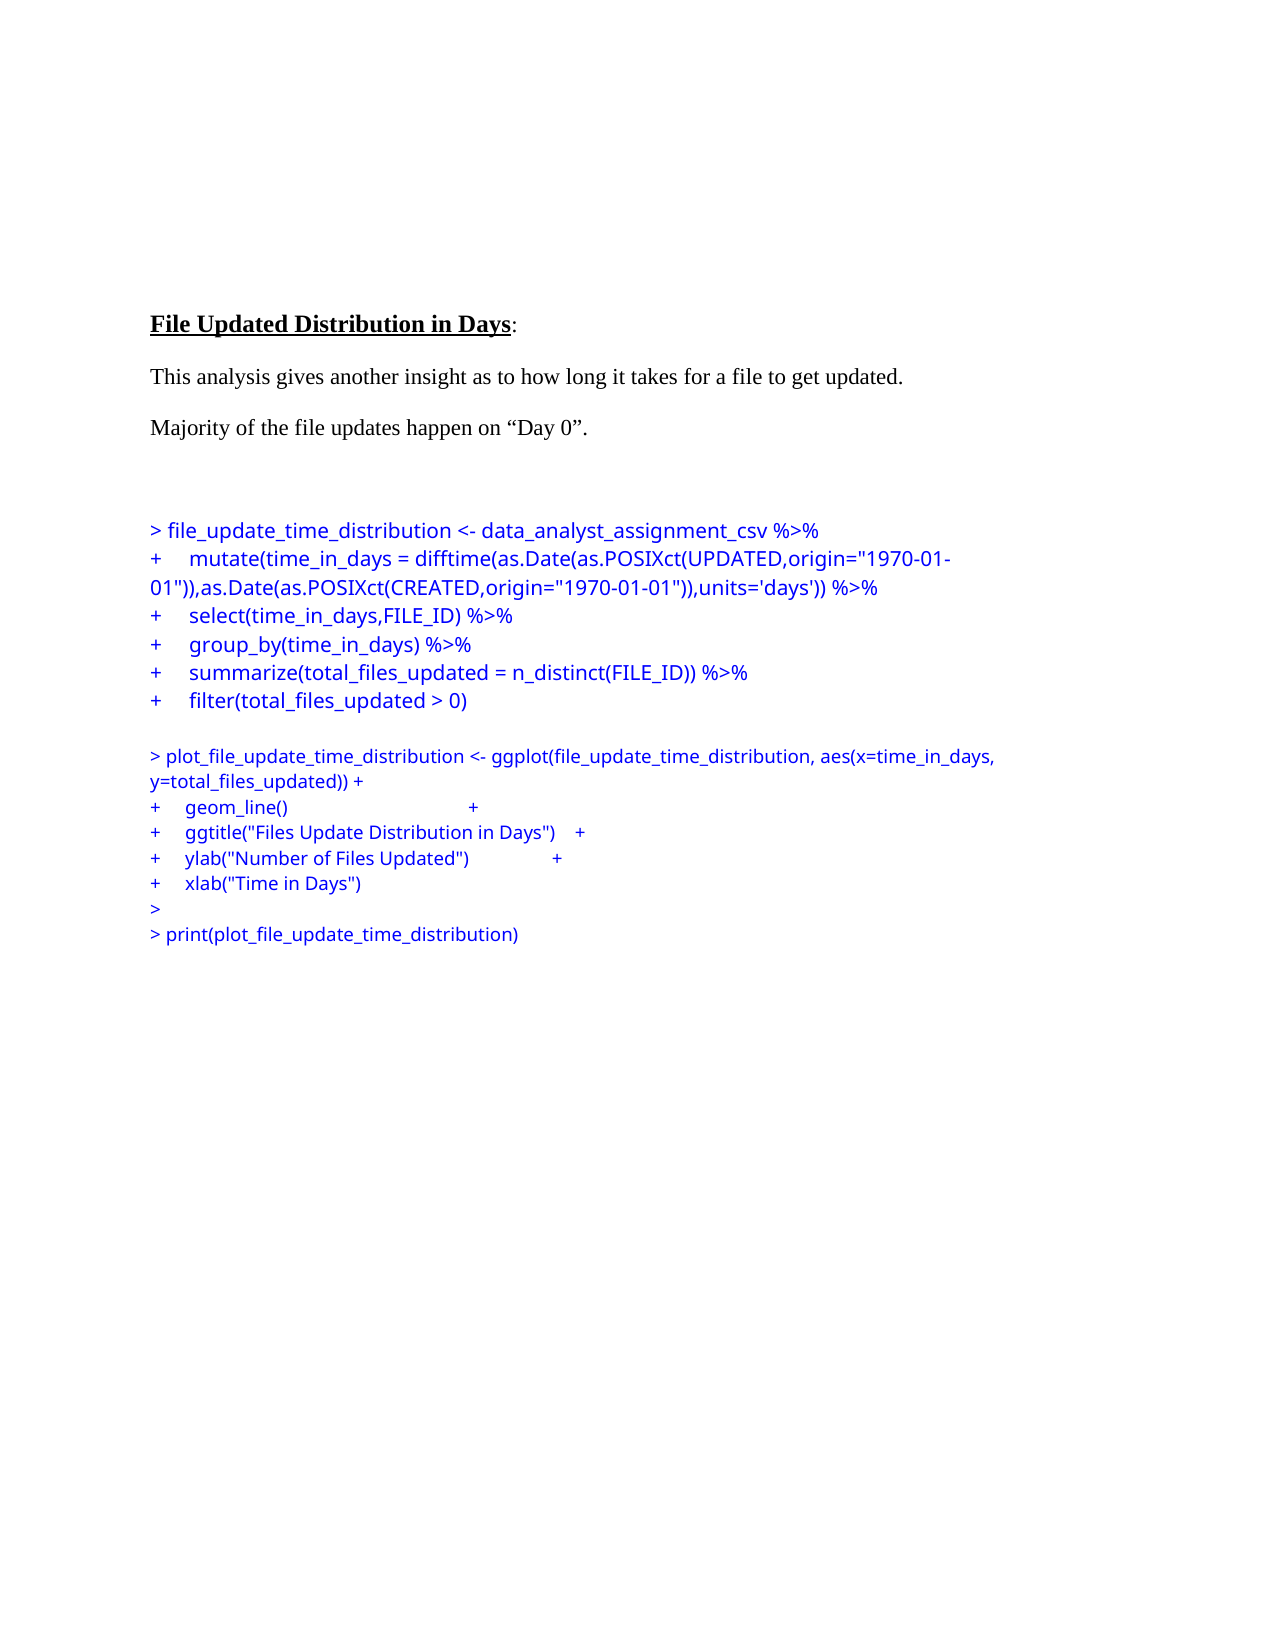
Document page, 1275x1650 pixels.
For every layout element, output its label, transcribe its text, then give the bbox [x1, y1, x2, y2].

text + select(time_in_days,FILE_ID) %>% [150, 601, 1125, 630]
text + ggtitle("Files Update Distribution in Days") + [150, 820, 1125, 845]
text + group_by(time_in_days) %>% [150, 630, 1125, 658]
text + geom_line() + [150, 794, 1125, 820]
text > print(plot_file_update_time_distribution) [150, 922, 1125, 947]
text This analysis gives another insight as to how long it takes for a file to get updated. [150, 363, 1125, 389]
text > file_update_time_distribution <- data_analyst_assignment_csv %>% [150, 516, 1125, 544]
text Majority of the file updates happen on “Day 0”. [150, 414, 1125, 440]
text > [150, 896, 1125, 922]
text + ylab("Number of Files Updated") + [150, 845, 1125, 871]
text + xlab("Time in Days") [150, 871, 1125, 896]
text + filter(total_files_updated > 0) [150, 687, 1125, 715]
text + mutate(time_in_days = difftime(as.Date(as.POSIXct(UPDATED,origin="1970-01-01")),as.Date(as.POSIXct(CREATED,origin="1970-01-01")),units='days')) %>% [150, 544, 1125, 601]
text + summarize(total_files_updated = n_distinct(FILE_ID)) %>% [150, 658, 1125, 687]
text > plot_file_update_time_distribution <- ggplot(file_update_time_distribution, aes(x=time_in_days, y=total_files_updated)) + [150, 743, 1125, 794]
text File Updated Distribution in Days: [150, 309, 1125, 338]
